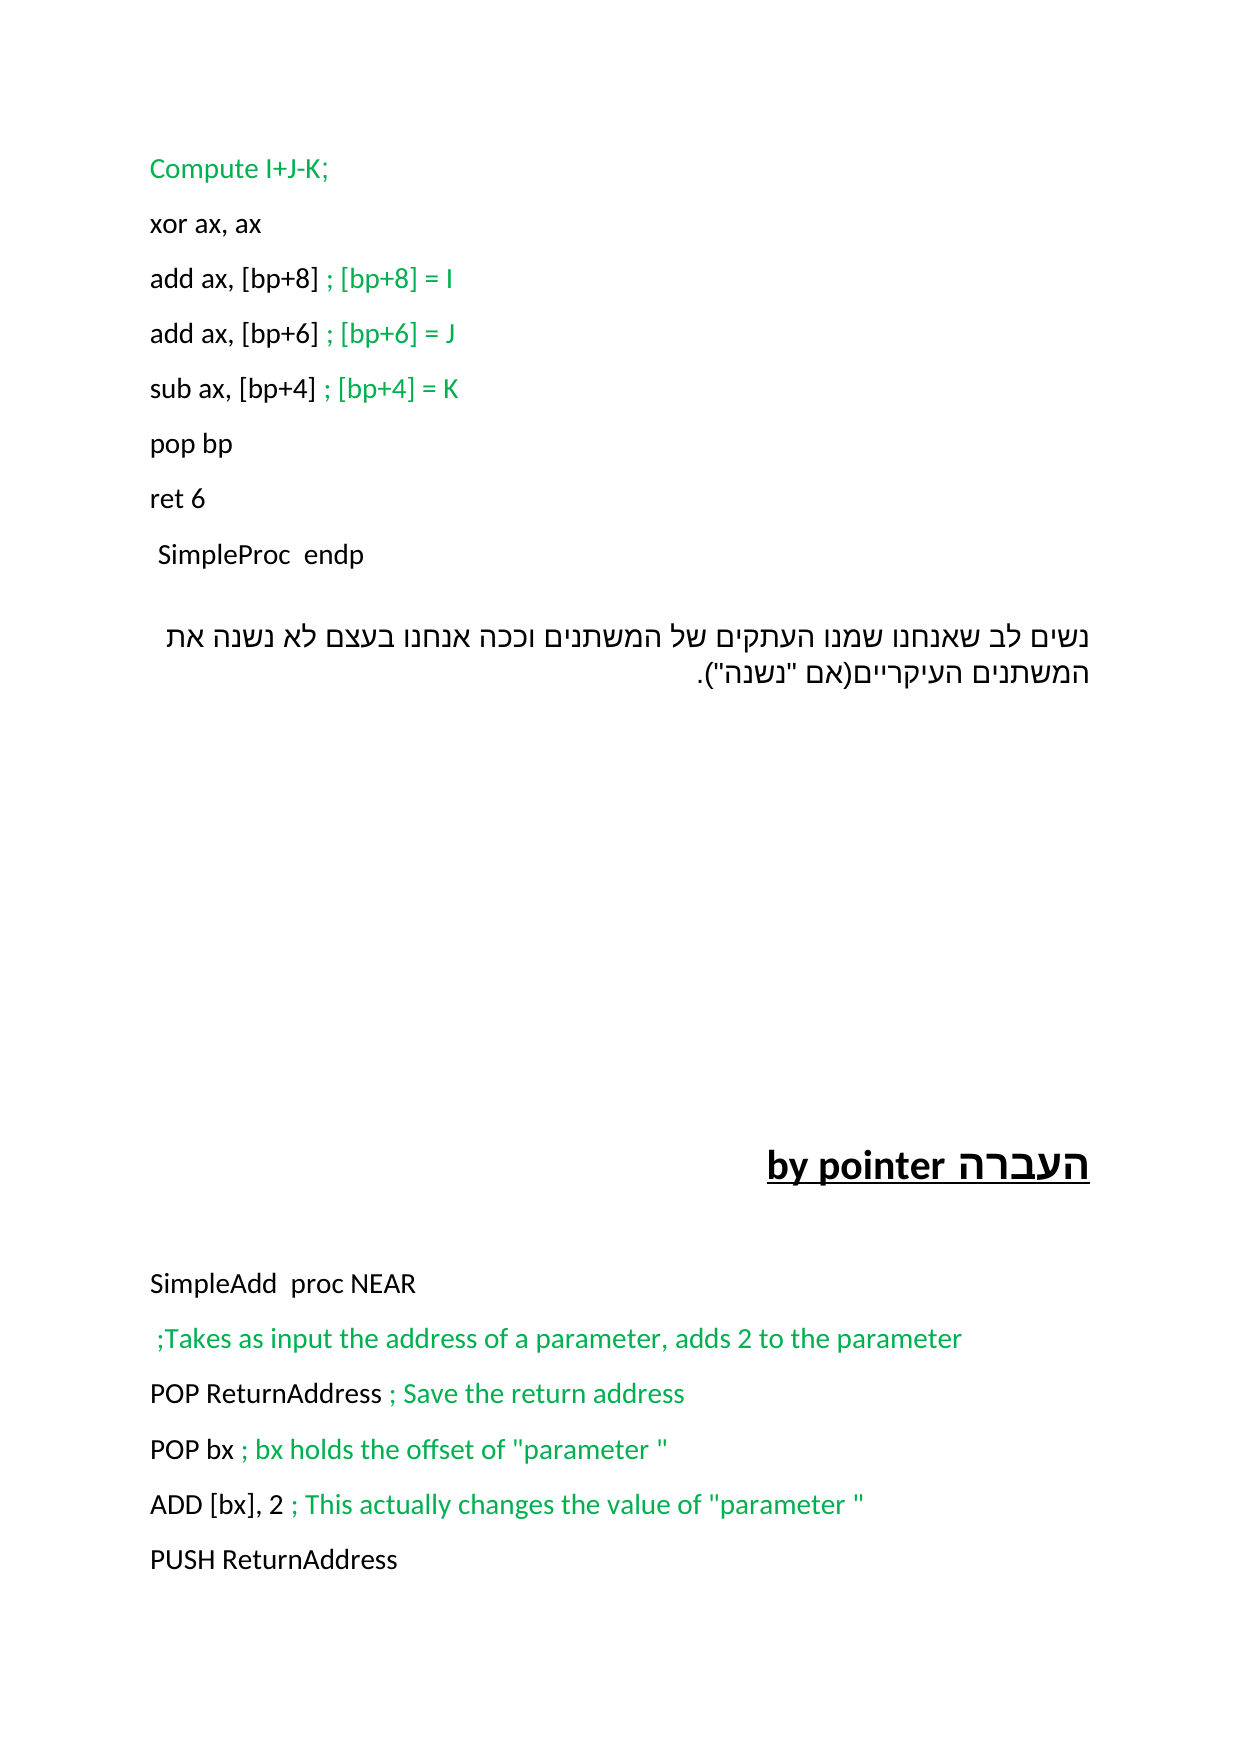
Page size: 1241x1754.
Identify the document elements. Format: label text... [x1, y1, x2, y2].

text sub ax, [bp+4] ; [bp+4] = K [150, 370, 1090, 406]
text ret 6 [150, 481, 1090, 516]
text POP ReturnAddress ; Save the return address [150, 1376, 1090, 1411]
text SimpleAdd proc NEAR [150, 1265, 1090, 1301]
text העברה by pointer [150, 1139, 1090, 1189]
text נשים לב שאנחנו שמנו העתקים של המשתנים וככה אנחנו בעצם לא נשנה את המשתנים העיקריים(אם "נשנה"). [150, 620, 1090, 690]
text ADD [bx], 2 ; This actually changes the value of "parameter " [150, 1486, 1090, 1521]
text POP bx ; bx holds the offset of "parameter " [150, 1431, 1090, 1466]
text SimpleProc endp [150, 536, 1090, 602]
text add ax, [bp+8] ; [bp+8] = I [150, 260, 1090, 296]
text xor ax, ax [150, 205, 1090, 241]
text PUSH ReturnAddress [150, 1541, 1090, 1577]
text ;Takes as input the address of a parameter, adds 2 to the parameter [150, 1321, 1090, 1356]
text add ax, [bp+6] ; [bp+6] = J [150, 315, 1090, 351]
text ;Compute I+J-K [150, 150, 1090, 186]
text pop bp [150, 426, 1090, 461]
